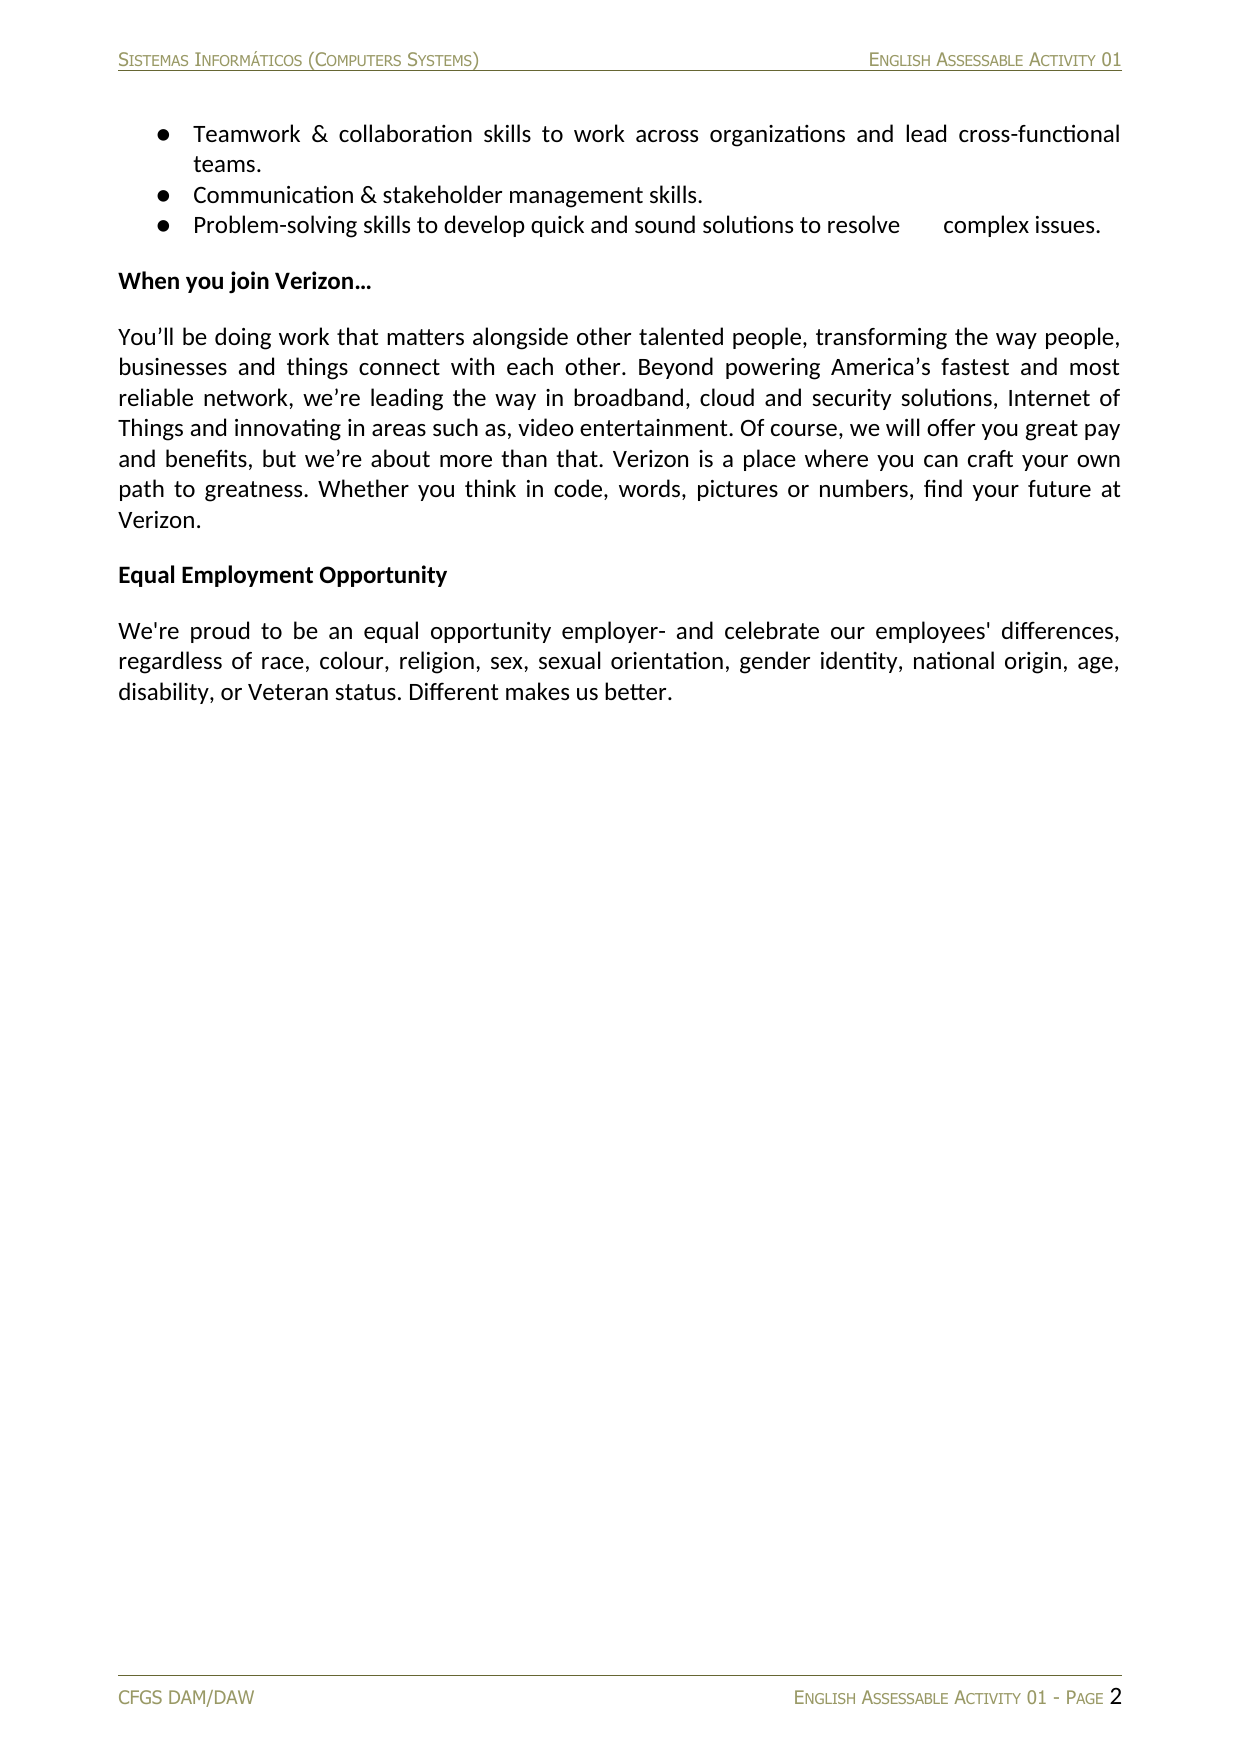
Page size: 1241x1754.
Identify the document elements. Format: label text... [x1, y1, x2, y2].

text We're proud to be an equal opportunity employer- and celebrate our employees' differences, regardless of race, colour, religion, sex, sexual orientation, gender identity, national origin, age, disability, or Veteran status. Different makes us better. [118, 615, 1122, 706]
list Communication & stakeholder management skills. [156, 179, 1122, 209]
text You’ll be doing work that matters alongside other talented people, transforming the way people, businesses and things connect with each other. Beyond powering America’s fastest and most reliable network, we’re leading the way in broadband, cloud and security solutions, Internet of Things and innovating in areas such as, video entertainment. Of course, we will offer you great pay and benefits, but we’re about more than that. Verizon is a place where you can craft your own path to greatness. Whether you think in code, words, pictures or numbers, find your future at Verizon. [118, 321, 1122, 534]
list Teamwork & collaboration skills to work across organizations and lead cross-functional teams. [156, 118, 1122, 179]
text When you join Verizon… [118, 265, 1122, 296]
list Problem-solving skills to develop quick and sound solutions to resolve complex issues. [156, 209, 1122, 240]
text Equal Employment Opportunity [118, 559, 1122, 590]
